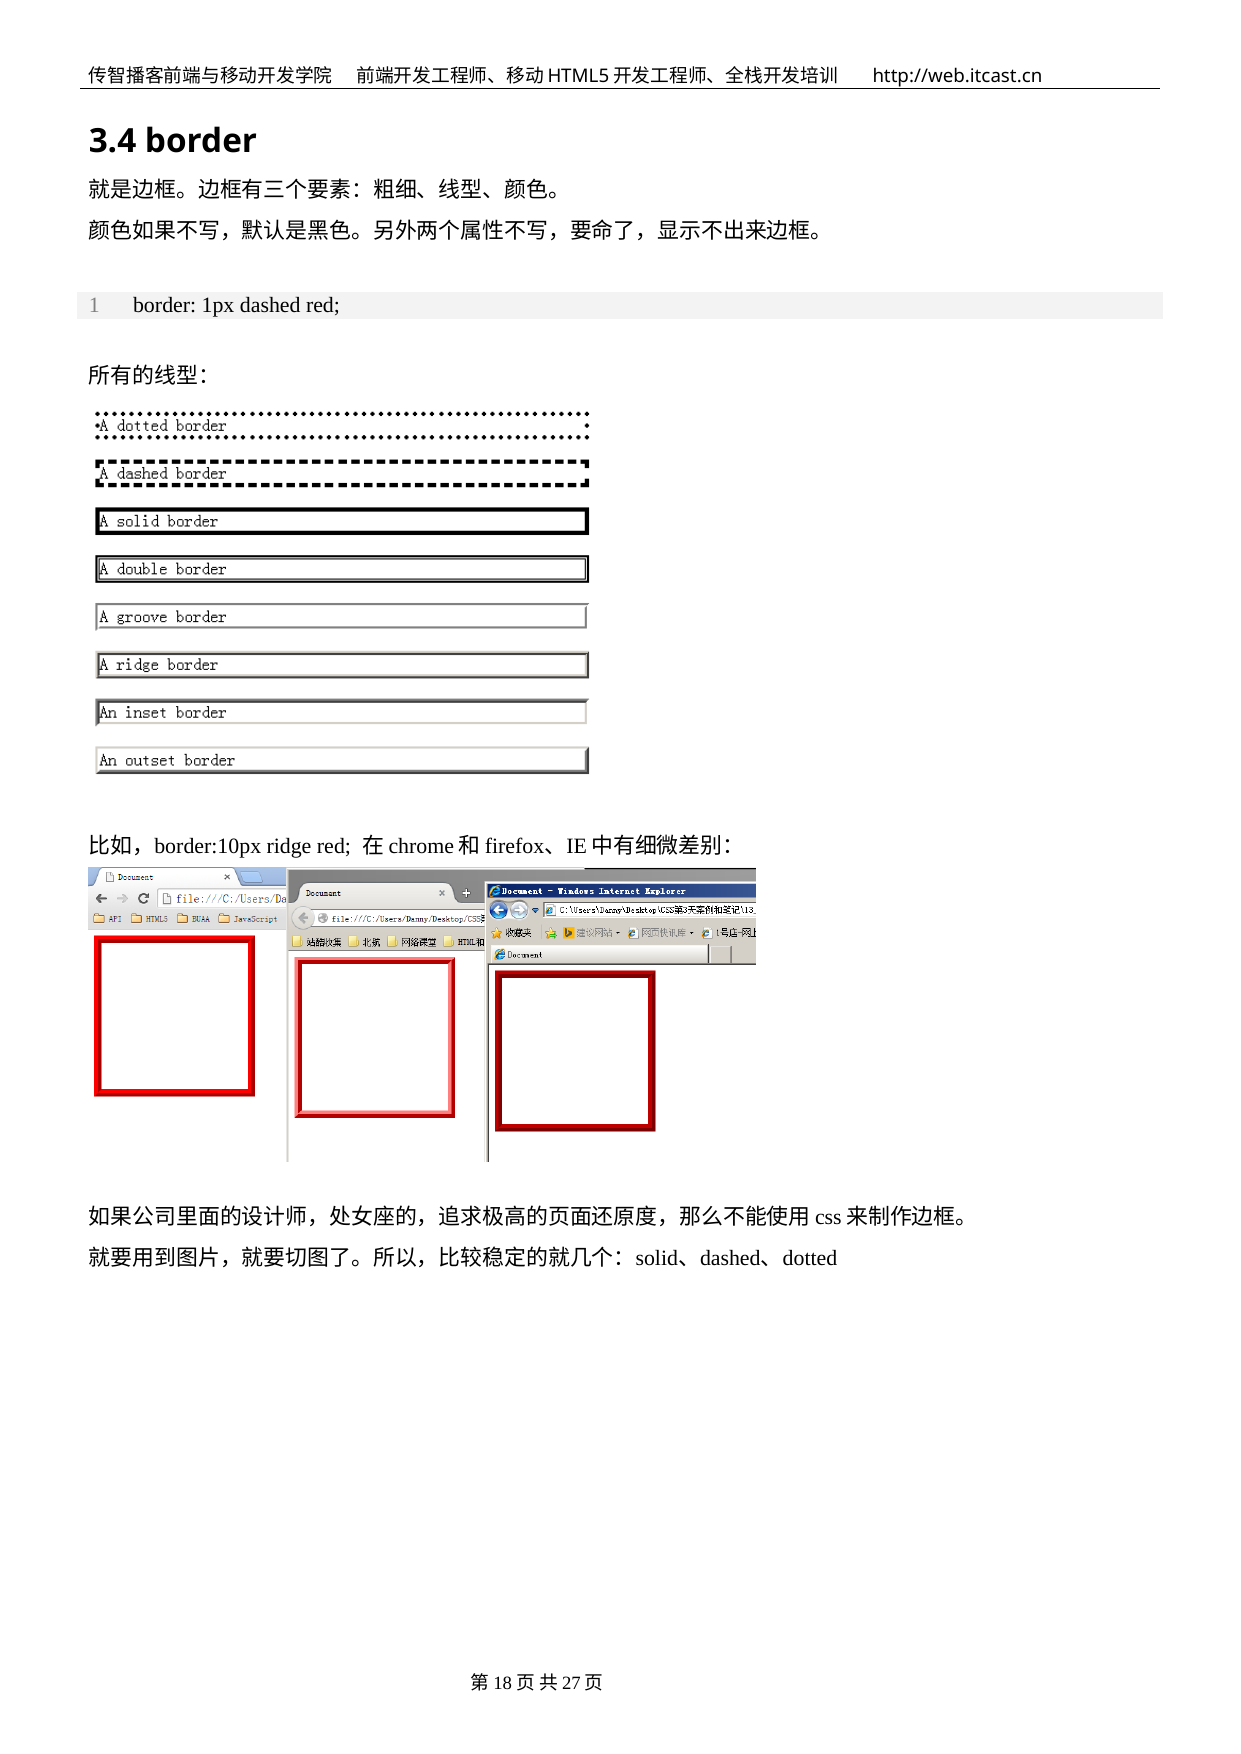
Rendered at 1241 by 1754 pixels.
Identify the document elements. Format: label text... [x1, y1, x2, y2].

text 所有的线型： [88, 358, 1152, 391]
table_header border: 1px dashed red; [77, 292, 1163, 319]
subtitle 3.4 border [88, 107, 1152, 172]
text 如果公司里面的设计师，处女座的，追求极高的页面还原度，那么不能使用css来制作边框。 [88, 1199, 1152, 1231]
text 就是边框。边框有三个要素：粗细、线型、颜色。 [88, 172, 1152, 204]
text 就要用到图片，就要切图了。所以，比较稳定的就几个：solid、dashed、dotted [88, 1239, 1152, 1272]
picture [88, 867, 756, 1162]
picture [88, 398, 605, 790]
text 比如，border:10px ridge red; 在chrome和firefox、IE中有细微差别： [88, 827, 1152, 860]
text 颜色如果不写，默认是黑色。另外两个属性不写，要命了，显示不出来边框。 [88, 212, 1152, 245]
